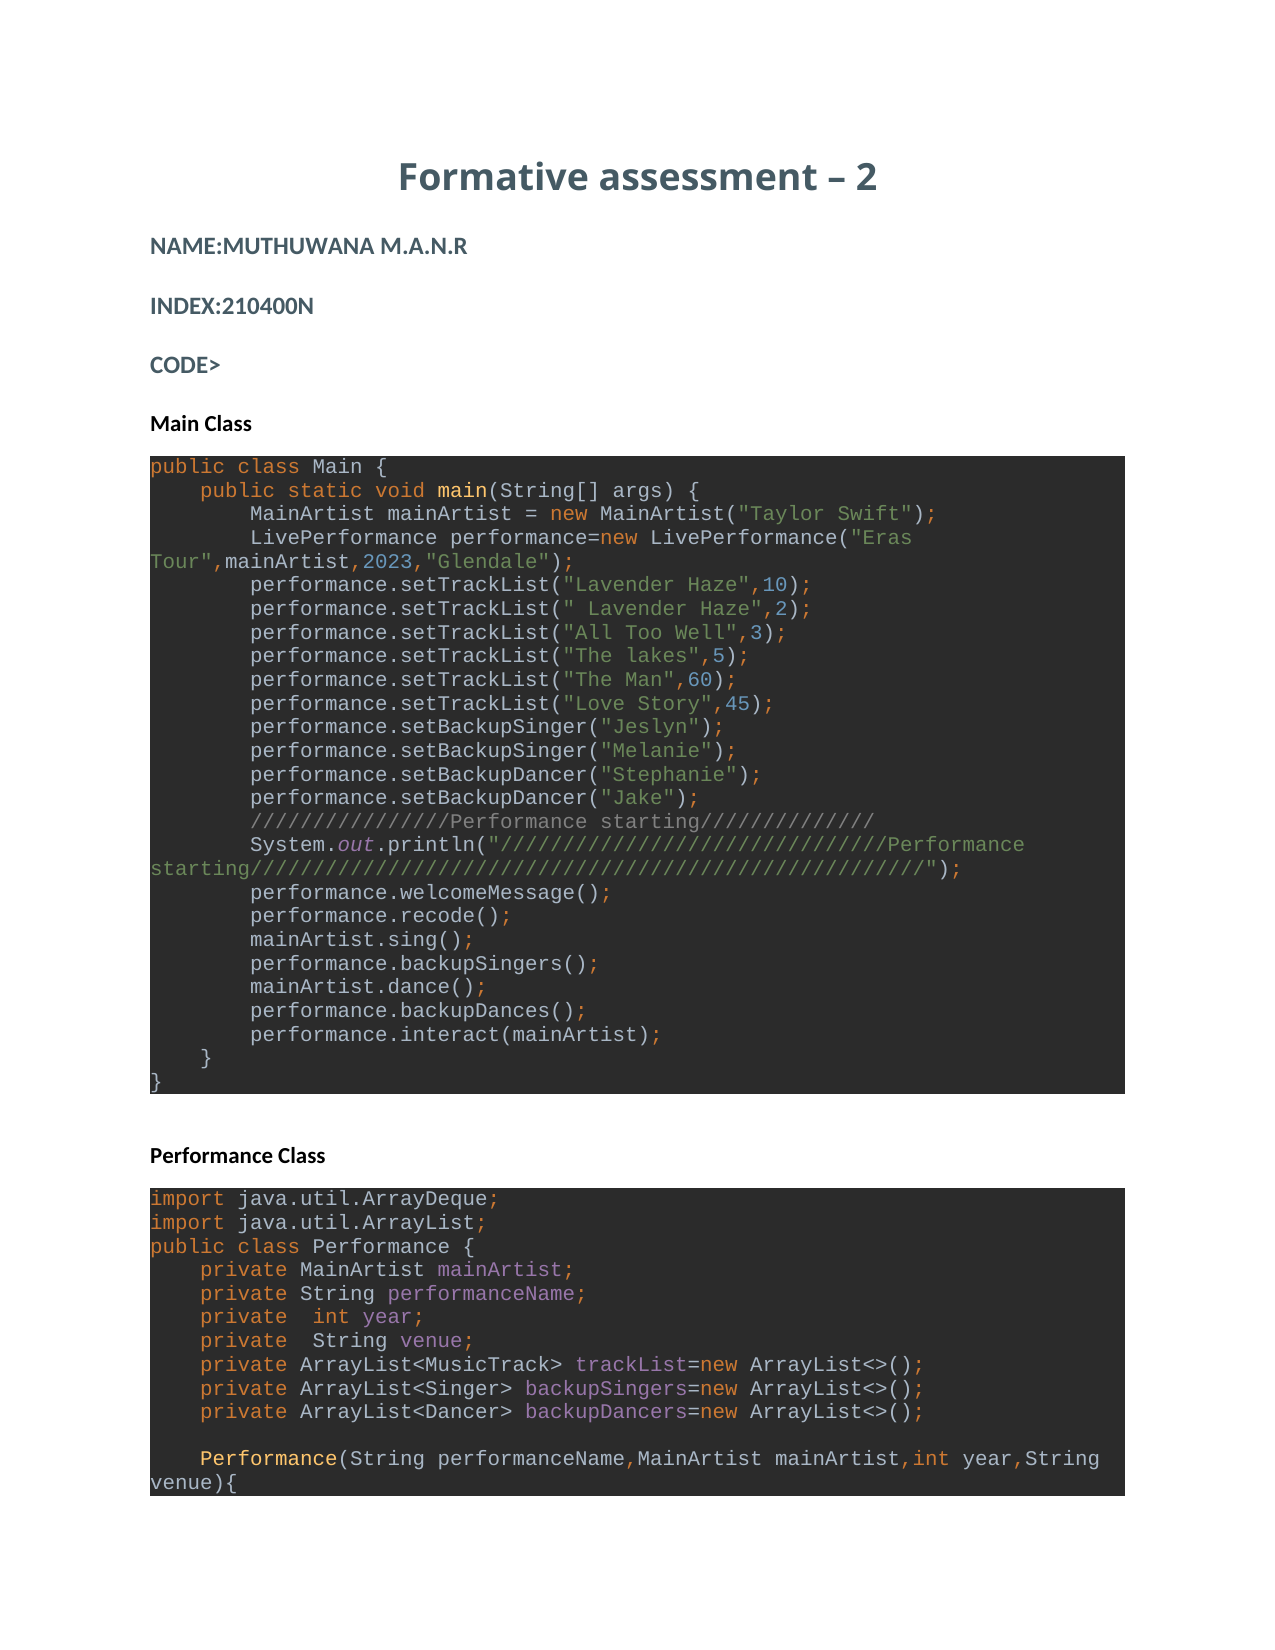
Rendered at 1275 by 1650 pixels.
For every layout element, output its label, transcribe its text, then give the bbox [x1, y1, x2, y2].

text Performance Class [150, 1141, 1125, 1169]
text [150, 1188, 1125, 1496]
subtitle Formative assessment – 2 [150, 150, 1125, 201]
text Main Class [150, 409, 1125, 437]
subtitle INDEX:210400N [150, 290, 1125, 320]
subtitle NAME:MUTHUWANA M.A.N.R [150, 230, 1125, 261]
subtitle CODE> [150, 349, 1125, 380]
text public class Main { public static void main(String[] args) { MainArtist mainArtist = new MainArtist("Taylor Swift"); LivePerformance performance=new LivePerformance("Eras Tour",mainArtist,2023,"Glendale"); performance.setTrackList("Lavender Haze",10); performance.setTrackList(" Lavender Haze",2); performance.setTrackList("All Too Well",3); performance.setTrackList("The lakes",5); performance.setTrackList("The Man",60); performance.setTrackList("Love Story",45); performance.setBackupSinger("Jeslyn"); performance.setBackupSinger("Melanie"); performance.setBackupDancer("Stephanie"); performance.setBackupDancer("Jake"); ////////////////Performance starting////////////// System.out.println("///////////////////////////////Performance starting//////////////////////////////////////////////////////"); performance.welcomeMessage(); performance.recode(); mainArtist.sing(); performance.backupSingers(); mainArtist.dance(); performance.backupDances(); performance.interact(mainArtist); } } [150, 456, 1125, 1094]
